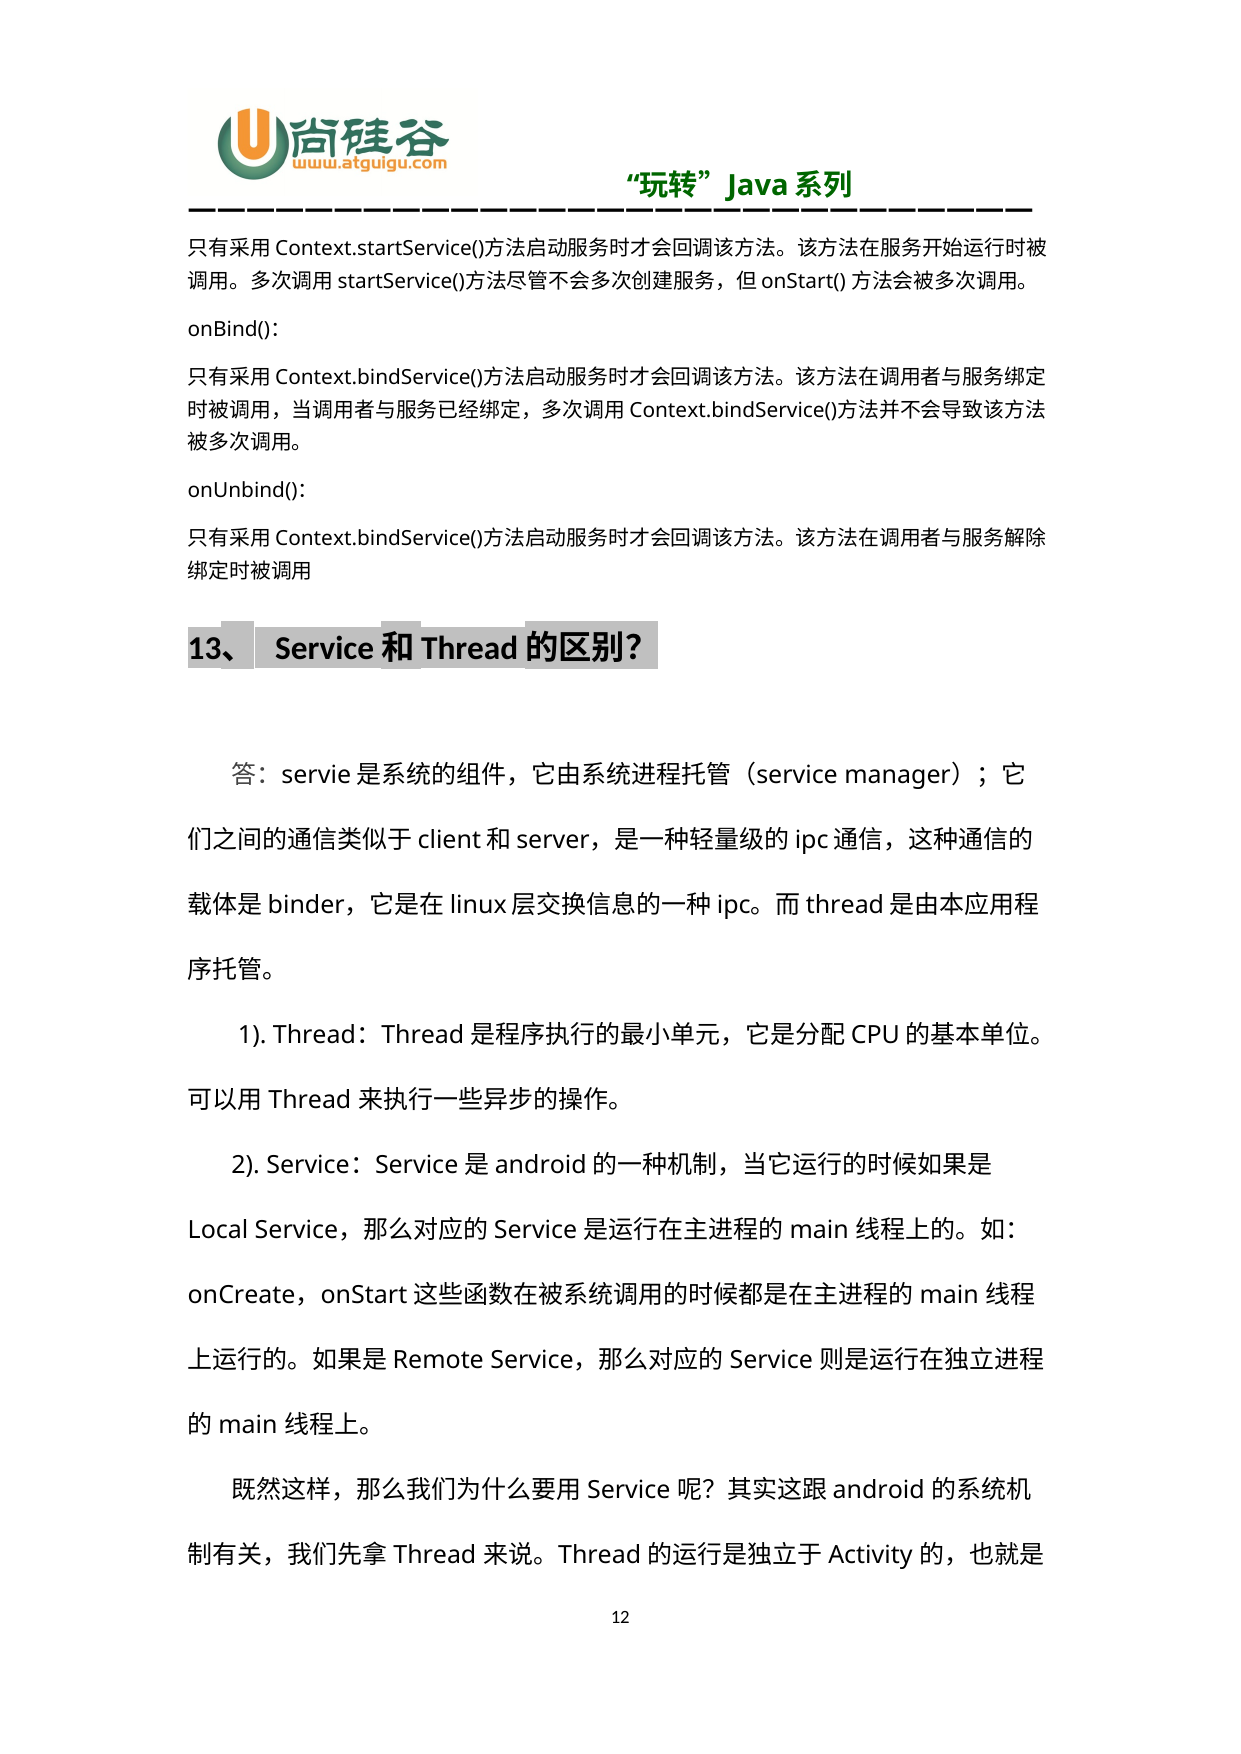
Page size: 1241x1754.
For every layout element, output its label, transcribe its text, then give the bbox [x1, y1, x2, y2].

subtitle 13、 Service和Thread的区别？ [187, 613, 1048, 678]
picture [187, 88, 479, 196]
text 2). Service：Service 是android的一种机制，当它运行的时候如果是Local Service，那么对应的 Service 是运行在主进程的 main 线程上的。如：onCreate，onStart 这些函数在被系统调用的时候都是在主进程的 main 线程上运行的。如果是Remote Service，那么对应的 Service 则是运行在独立进程的 main 线程上。 [187, 1130, 1048, 1455]
text onBind()： [187, 311, 1048, 344]
text onUnbind()： [187, 472, 1048, 505]
text 1). Thread：Thread 是程序执行的最小单元，它是分配CPU的基本单位。可以用 Thread 来执行一些异步的操作。 [187, 1000, 1048, 1130]
text 答：servie是系统的组件，它由系统进程托管（service manager）；它们之间的通信类似于client和server，是一种轻量级的ipc通信，这种通信的载体是binder，它是在linux层交换信息的一种ipc。而thread是由本应用程序托管。 [187, 740, 1048, 1000]
text 只有采用Context.bindService()方法启动服务时才会回调该方法。该方法在调用者与服务解除绑定时被调用 [187, 521, 1048, 586]
text 只有采用Context.startService()方法启动服务时才会回调该方法。该方法在服务开始运行时被调用。多次调用startService()方法尽管不会多次创建服务，但onStart() 方法会被多次调用。 [187, 231, 1048, 296]
text 只有采用Context.bindService()方法启动服务时才会回调该方法。该方法在调用者与服务绑定时被调用，当调用者与服务已经绑定，多次调用Context.bindService()方法并不会导致该方法被多次调用。 [187, 359, 1048, 457]
